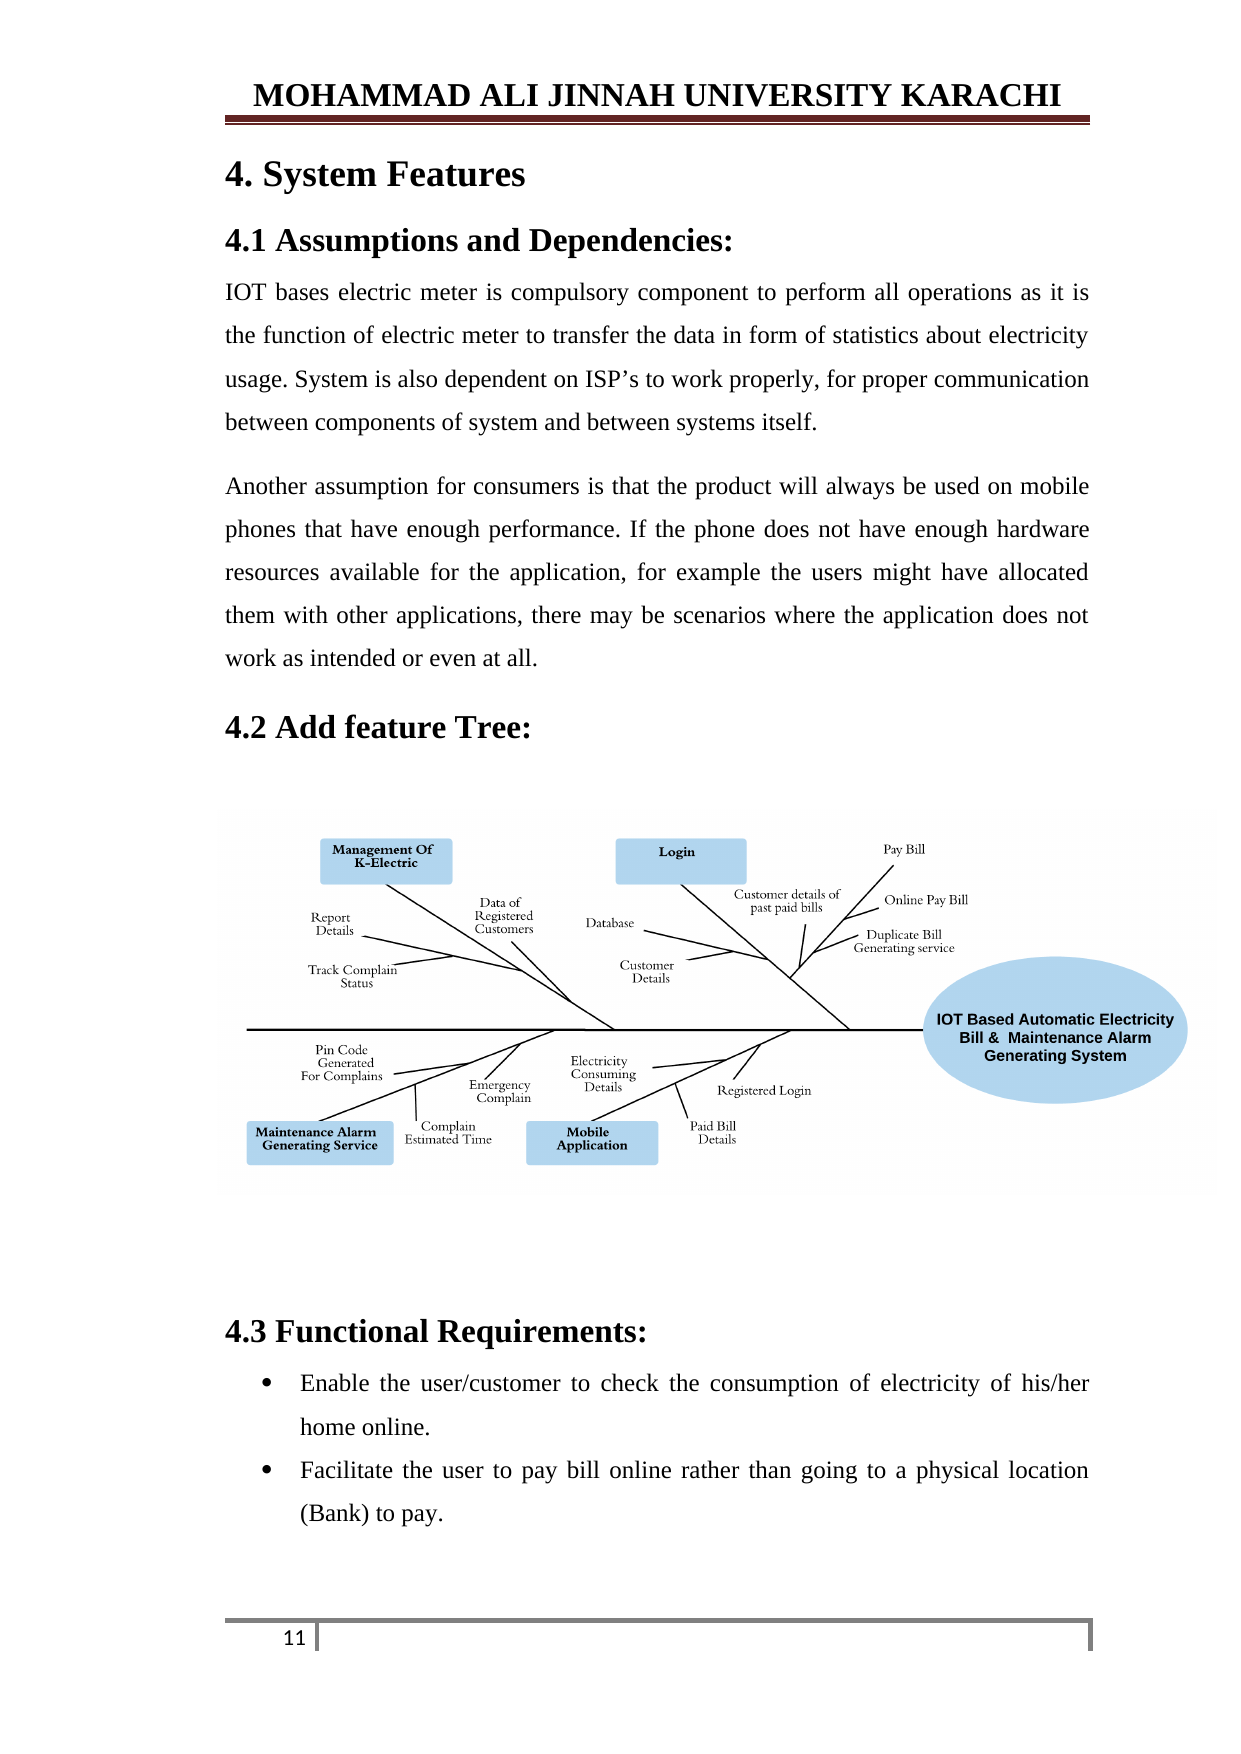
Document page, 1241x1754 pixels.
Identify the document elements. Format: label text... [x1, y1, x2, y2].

picture [217, 809, 1217, 1195]
subtitle 4.1 Assumptions and Dependencies: [225, 220, 1090, 258]
text IOT bases electric meter is compulsory component to perform all operations as it is the function of electric meter to transfer the data in form of statistics about electricity usage. System is also dependent on ISP’s to work properly, for proper communication between components of system and between systems itself. [225, 277, 1090, 436]
subtitle 4.3 Functional Requirements: [225, 1311, 1090, 1349]
text Another assumption for consumers is that the product will always be used on mobile phones that have enough performance. If the phone does not have enough hardware resources available for the application, for example the users might have allocated them with other applications, there may be scenarios where the application does not work as intended or even at all. [225, 471, 1090, 672]
subtitle 4. System Features [225, 151, 1090, 194]
list Facilitate the user to pay bill online rather than going to a physical location (Bank) to pay. [262, 1455, 1090, 1527]
list Enable the user/customer to check the consumption of electricity of his/her home online. [262, 1368, 1090, 1440]
subtitle 4.2 Add feature Tree: [225, 707, 1090, 746]
